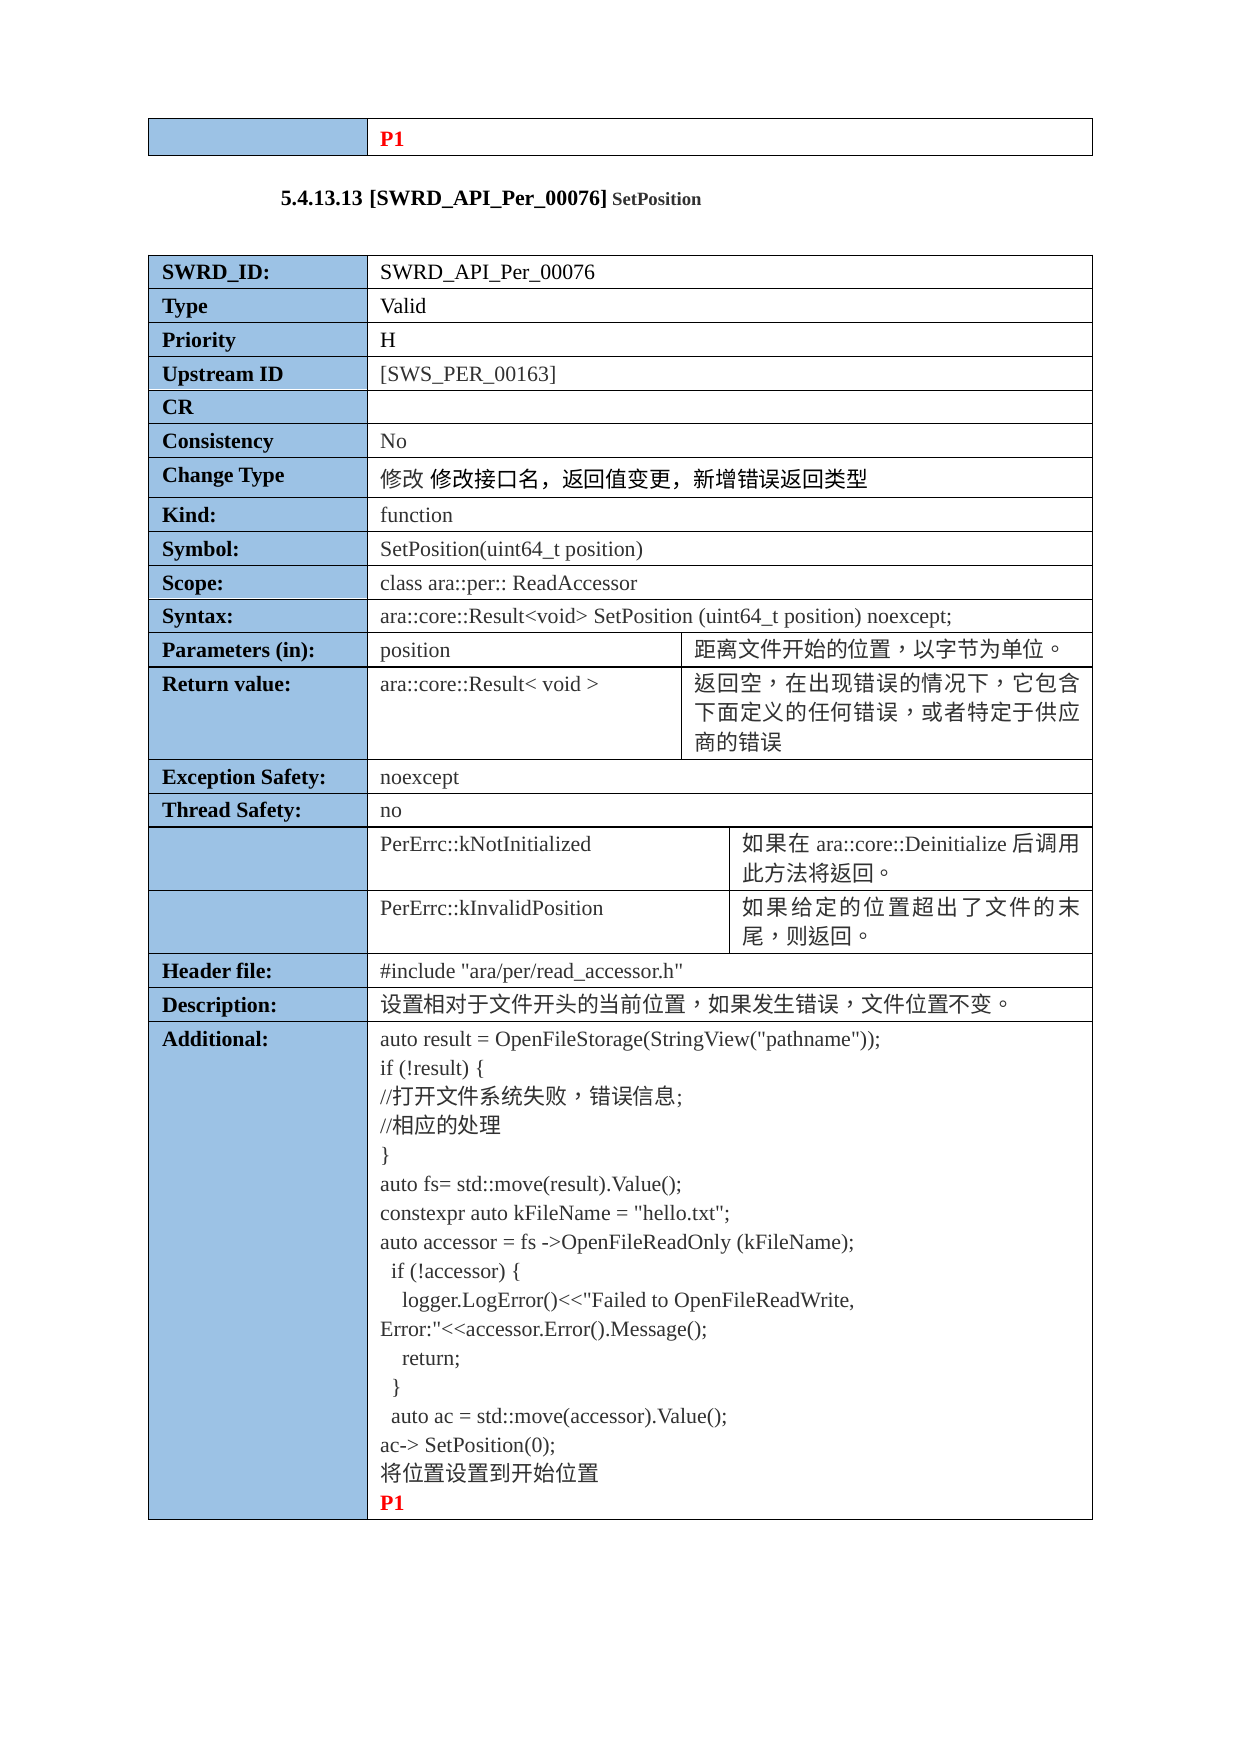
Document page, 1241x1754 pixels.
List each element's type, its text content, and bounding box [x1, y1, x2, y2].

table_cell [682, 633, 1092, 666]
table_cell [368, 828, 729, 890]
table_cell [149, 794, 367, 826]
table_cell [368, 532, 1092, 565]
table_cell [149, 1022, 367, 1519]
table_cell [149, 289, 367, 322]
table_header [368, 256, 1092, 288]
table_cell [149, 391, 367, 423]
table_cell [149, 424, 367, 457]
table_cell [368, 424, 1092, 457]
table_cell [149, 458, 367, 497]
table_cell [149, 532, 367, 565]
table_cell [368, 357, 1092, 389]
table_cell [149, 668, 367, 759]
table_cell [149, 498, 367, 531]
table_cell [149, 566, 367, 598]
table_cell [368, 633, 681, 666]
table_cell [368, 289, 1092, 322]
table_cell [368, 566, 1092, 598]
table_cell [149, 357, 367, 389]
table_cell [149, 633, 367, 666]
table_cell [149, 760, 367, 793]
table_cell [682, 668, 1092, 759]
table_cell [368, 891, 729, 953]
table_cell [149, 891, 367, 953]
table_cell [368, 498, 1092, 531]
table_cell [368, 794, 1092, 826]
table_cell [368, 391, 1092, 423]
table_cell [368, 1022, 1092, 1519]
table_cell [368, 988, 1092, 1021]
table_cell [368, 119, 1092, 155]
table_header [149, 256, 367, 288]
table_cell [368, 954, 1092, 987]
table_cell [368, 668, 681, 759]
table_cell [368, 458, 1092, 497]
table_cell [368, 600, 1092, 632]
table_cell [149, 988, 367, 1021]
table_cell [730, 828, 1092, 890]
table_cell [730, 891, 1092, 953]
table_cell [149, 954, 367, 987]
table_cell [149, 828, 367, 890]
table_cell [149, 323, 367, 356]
subtitle [SWRD_API_Per_00076] SetPosition [281, 185, 1152, 210]
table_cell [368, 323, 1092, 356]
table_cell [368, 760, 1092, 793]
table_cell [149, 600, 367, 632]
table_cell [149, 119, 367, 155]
